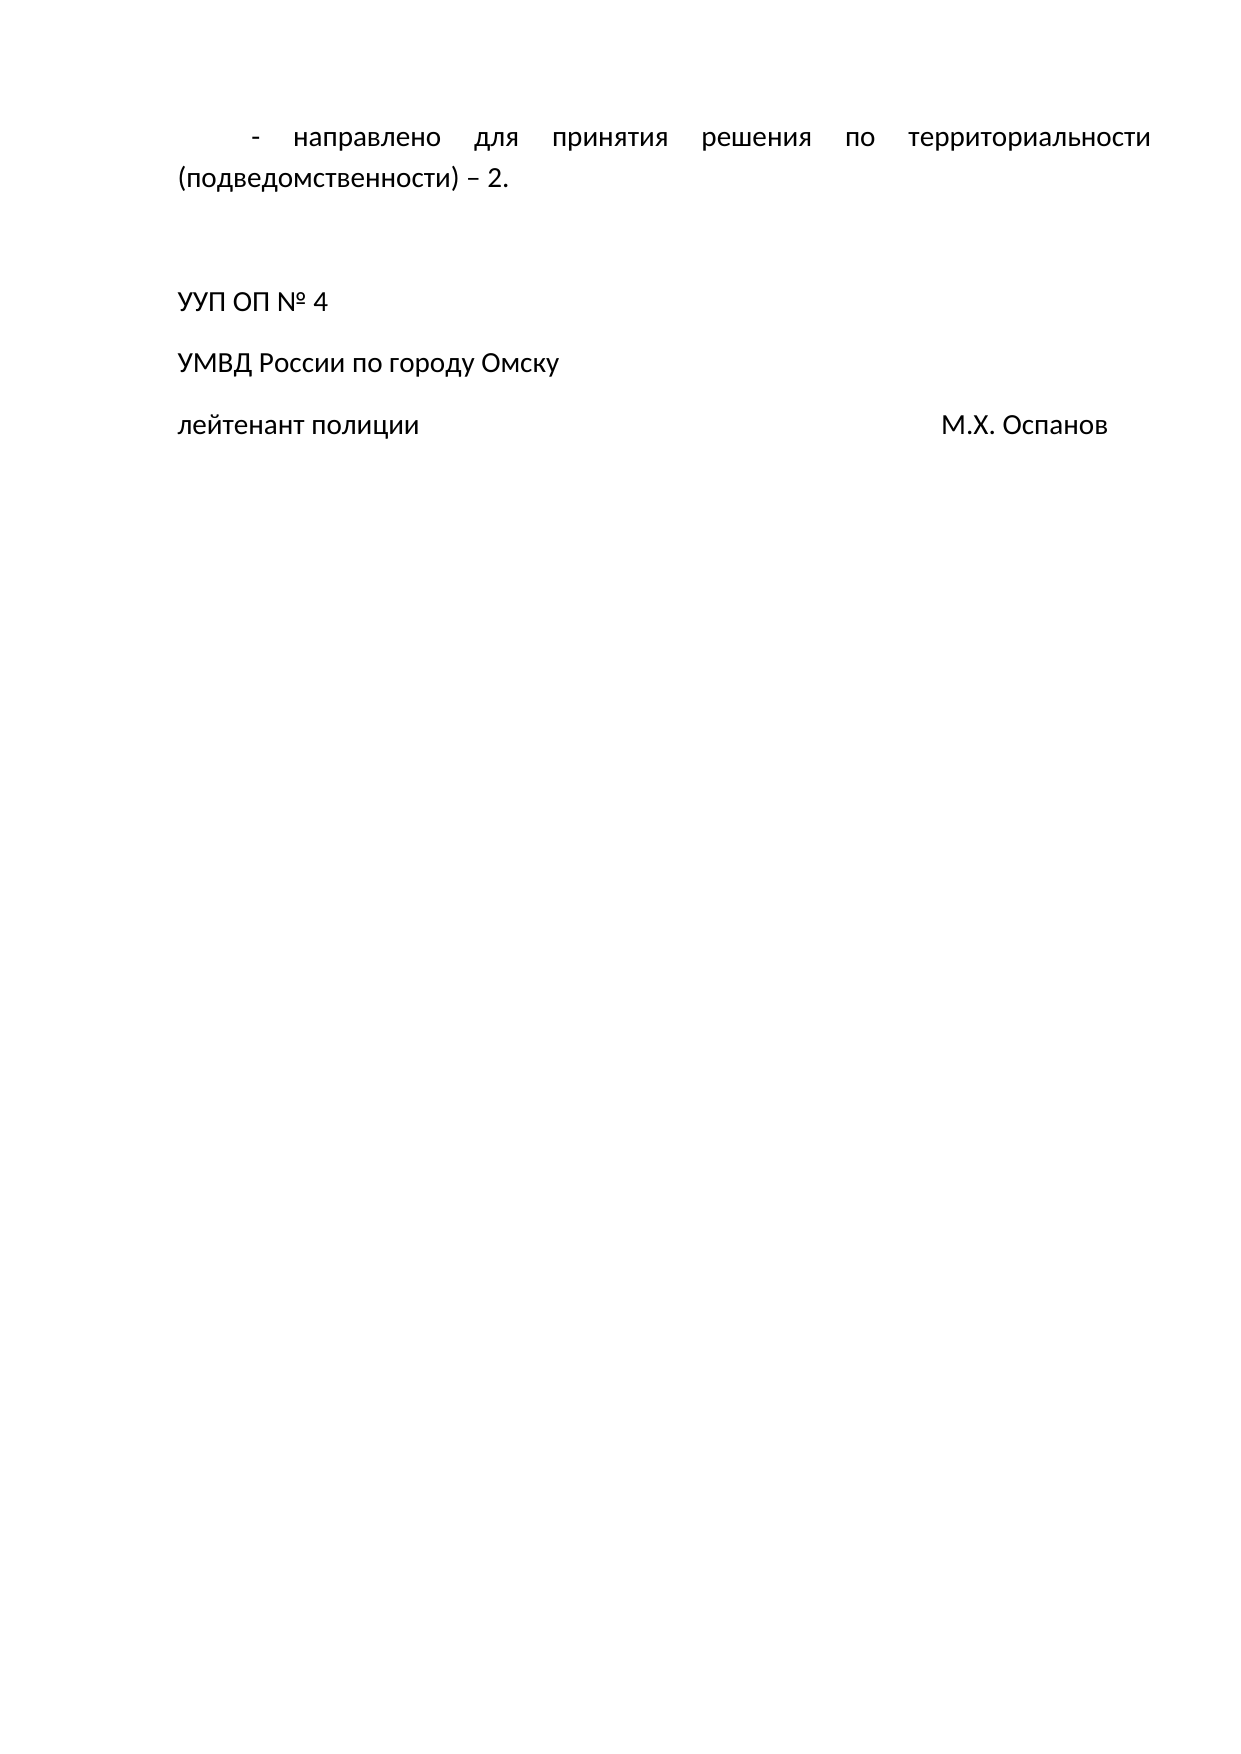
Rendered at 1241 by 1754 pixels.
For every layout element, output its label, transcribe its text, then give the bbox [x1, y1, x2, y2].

text УМВД России по городу Омску [177, 344, 1152, 380]
text УУП ОП № 4 [177, 283, 1152, 318]
text - направлено для принятия решения по территориальности (подведомственности) – 2. [177, 118, 1152, 195]
text лейтенант полиции М.Х. Оспанов [177, 406, 1152, 442]
